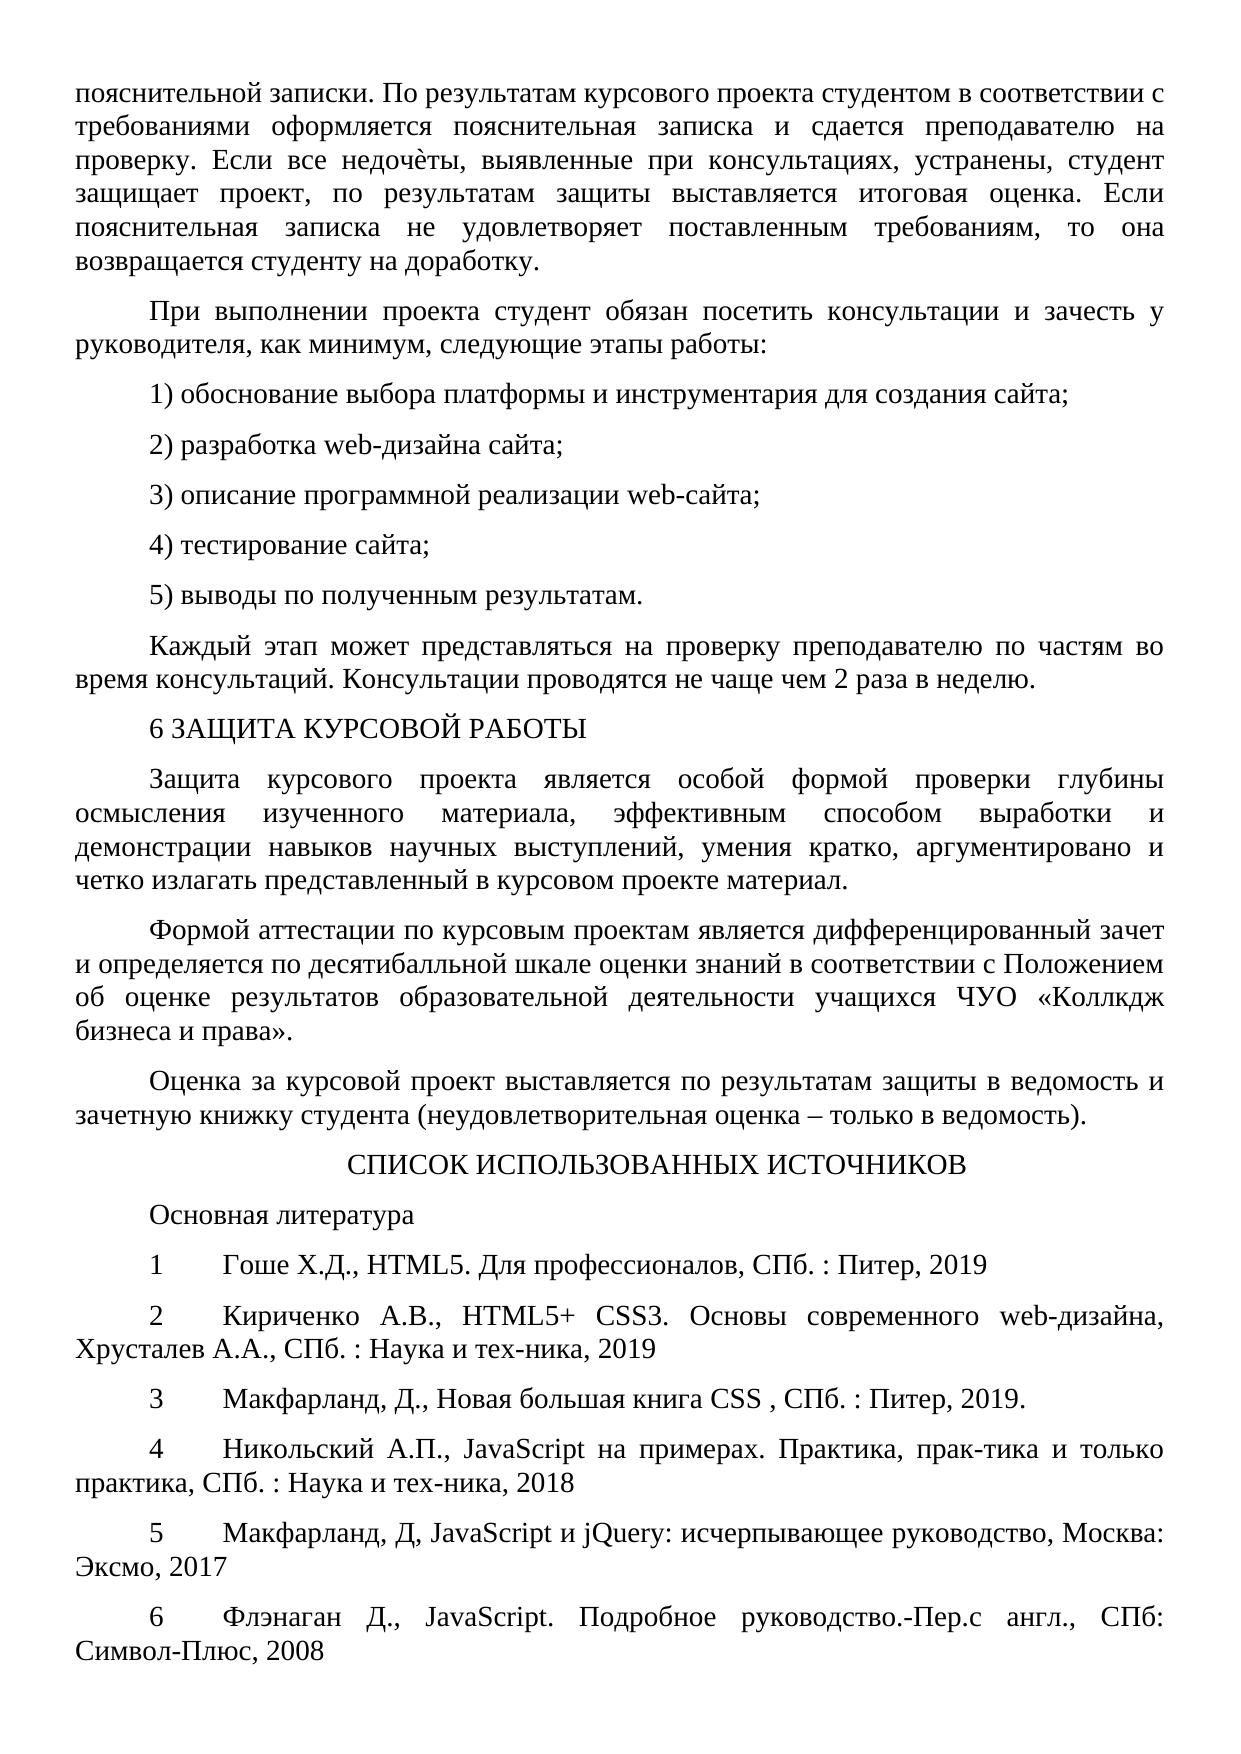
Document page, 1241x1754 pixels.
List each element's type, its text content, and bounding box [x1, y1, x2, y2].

text 6 ЗАЩИТА КУРСОВОЙ РАБОТЫ [75, 711, 1165, 745]
text 1 Гоше Х.Д., HTML5. Для профессионалов, СПб. : Питер, 2019 [75, 1247, 1165, 1281]
text Защита курсового проекта является особой формой проверки глубины осмысления изученного материала, эффективным способом выработки и демонстрации навыков научных выступлений, умения кратко, аргументировано и четко излагать представленный в курсовом проекте материал. [75, 762, 1165, 896]
text 3) описание программной реализации web-сайта; [75, 477, 1165, 511]
text 6 Флэнаган Д., JavaScript. Подробное руководство.-Пер.с англ., СПб: Символ-Плюс, 2008 [75, 1599, 1165, 1666]
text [75, 75, 1165, 276]
text 4) тестирование сайта; [75, 527, 1165, 561]
text 3 Макфарланд, Д., Новая большая книга CSS , СПб. : Питер, 2019. [75, 1381, 1165, 1415]
text 5 Макфарланд, Д, JavaScript и jQuery: исчерпывающее руководство, Москва: Эксмо, 2017 [75, 1515, 1165, 1582]
text СПИСОК ИСПОЛЬЗОВАННЫХ ИСТОЧНИКОВ [75, 1147, 1165, 1181]
text При выполнении проекта студент обязан посетить консультации и зачесть у руководителя, как минимум, следующие этапы работы: [75, 293, 1165, 360]
text 2) разработка web-дизайна сайта; [75, 427, 1165, 460]
text 5) выводы по полученным результатам. [75, 577, 1165, 611]
text Каждый этап может представляться на проверку преподавателю по частям во время консультаций. Консультации проводятся не чаще чем 2 раза в неделю. [75, 628, 1165, 695]
text Основная литература [75, 1197, 1165, 1231]
text 1) обоснование выбора платформы и инструментария для создания сайта; [75, 377, 1165, 410]
text 4 Никольский А.П., JavaScript на примерах. Практика, прак-тика и только практика, СПб. : Наука и тех-ника, 2018 [75, 1432, 1165, 1499]
text Формой аттестации по курсовым проектам является дифференцированный зачет и определяется по десятибалльной шкале оценки знаний в соответствии с Положением об оценке результатов образовательной деятельности учащихся ЧУО «Коллкдж бизнеса и права». [75, 912, 1165, 1047]
text 2 Кириченко А.В., HTML5+ CSS3. Основы современного web-дизайна, Хрусталев А.А., СПб. : Наука и тех-ника, 2019 [75, 1298, 1165, 1365]
text Оценка за курсовой проект выставляется по результатам защиты в ведомость и зачетную книжку студента (неудовлетворительная оценка – только в ведомость). [75, 1063, 1165, 1130]
